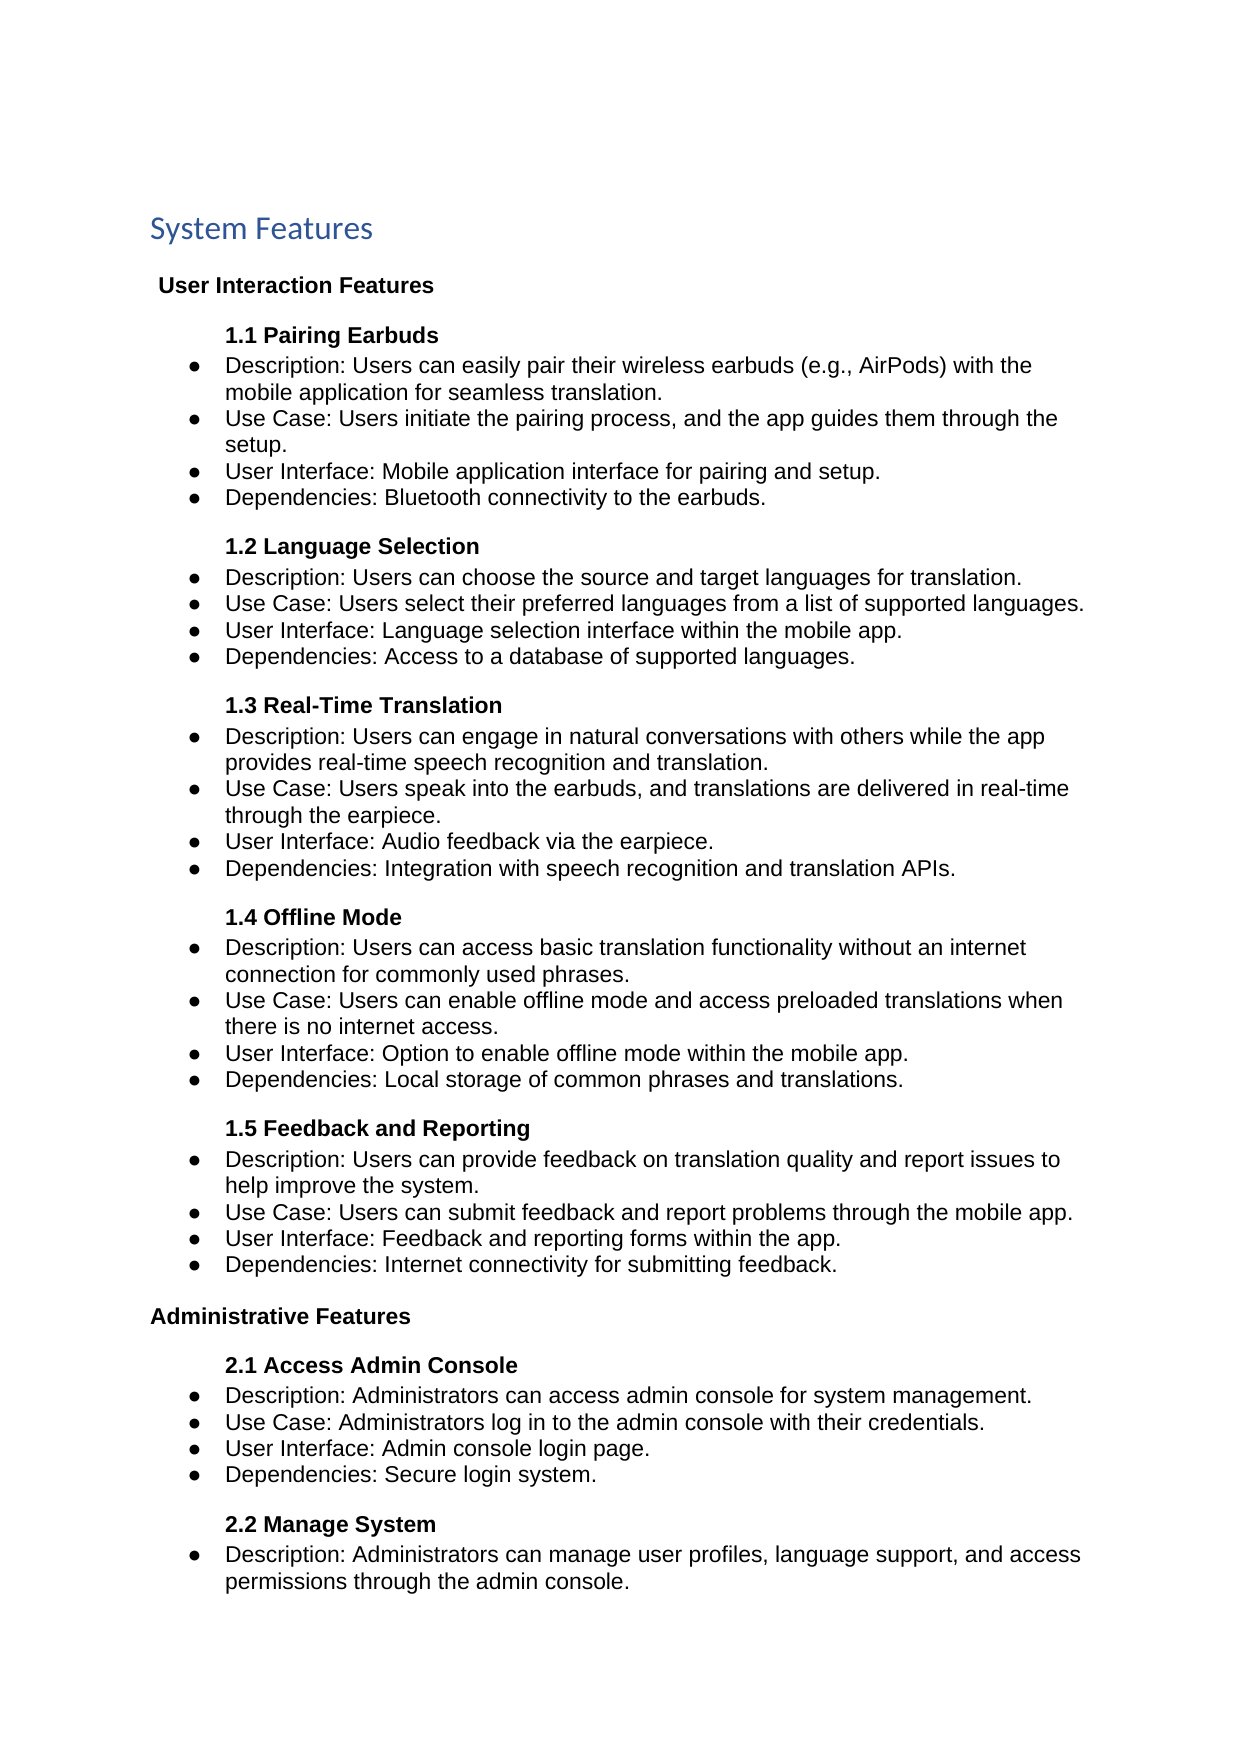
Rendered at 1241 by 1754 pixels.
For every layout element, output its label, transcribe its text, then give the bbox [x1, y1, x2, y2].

list User Interface: Admin console login page. [187, 1435, 1090, 1461]
list Description: Users can engage in natural conversations with others while the app provides real-time speech recognition and translation. [187, 723, 1090, 775]
list User Interface: Option to enable offline mode within the mobile app. [187, 1040, 1090, 1066]
list User Interface: Feedback and reporting forms within the app. [187, 1225, 1090, 1251]
list Dependencies: Bluetooth connectivity to the earbuds. [187, 484, 1090, 510]
subtitle 2.2 Manage System [150, 1511, 1090, 1537]
list Dependencies: Internet connectivity for submitting feedback. [187, 1251, 1090, 1278]
subtitle 1.3 Real-Time Translation [150, 692, 1090, 718]
subtitle User Interaction Features [150, 272, 1090, 299]
list User Interface: Audio feedback via the earpiece. [187, 828, 1090, 854]
list Dependencies: Secure login system. [187, 1461, 1090, 1488]
subtitle 1.4 Offline Mode [150, 904, 1090, 930]
list Description: Users can choose the source and target languages for translation. [187, 564, 1090, 590]
text System Features [150, 207, 1090, 247]
list User Interface: Language selection interface within the mobile app. [187, 617, 1090, 643]
list Description: Users can easily pair their wireless earbuds (e.g., AirPods) with the mobile application for seamless translation. [187, 352, 1090, 405]
list Description: Users can access basic translation functionality without an internet connection for commonly used phrases. [187, 934, 1090, 987]
list Use Case: Users can enable offline mode and access preloaded translations when there is no internet access. [187, 987, 1090, 1040]
list Use Case: Users initiate the pairing process, and the app guides them through the setup. [187, 405, 1090, 458]
subtitle 1.1 Pairing Earbuds [150, 322, 1090, 348]
subtitle Administrative Features [150, 1303, 1090, 1329]
list Dependencies: Integration with speech recognition and translation APIs. [187, 854, 1090, 881]
subtitle 1.2 Language Selection [150, 533, 1090, 560]
list Dependencies: Local storage of common phrases and translations. [187, 1066, 1090, 1092]
list Dependencies: Access to a database of supported languages. [187, 643, 1090, 669]
list Use Case: Users select their preferred languages from a list of supported languages. [187, 590, 1090, 617]
subtitle 1.5 Feedback and Reporting [150, 1115, 1090, 1142]
list Use Case: Administrators log in to the admin console with their credentials. [187, 1409, 1090, 1435]
list Description: Administrators can access admin console for system management. [187, 1382, 1090, 1409]
list Description: Users can provide feedback on translation quality and report issues to help improve the system. [187, 1146, 1090, 1198]
subtitle 2.1 Access Admin Console [150, 1352, 1090, 1378]
list Description: Administrators can manage user profiles, language support, and access permissions through the admin console. [187, 1541, 1090, 1594]
list Use Case: Users speak into the earbuds, and translations are delivered in real-time through the earpiece. [187, 775, 1090, 828]
list User Interface: Mobile application interface for pairing and setup. [187, 458, 1090, 484]
list Use Case: Users can submit feedback and report problems through the mobile app. [187, 1198, 1090, 1225]
